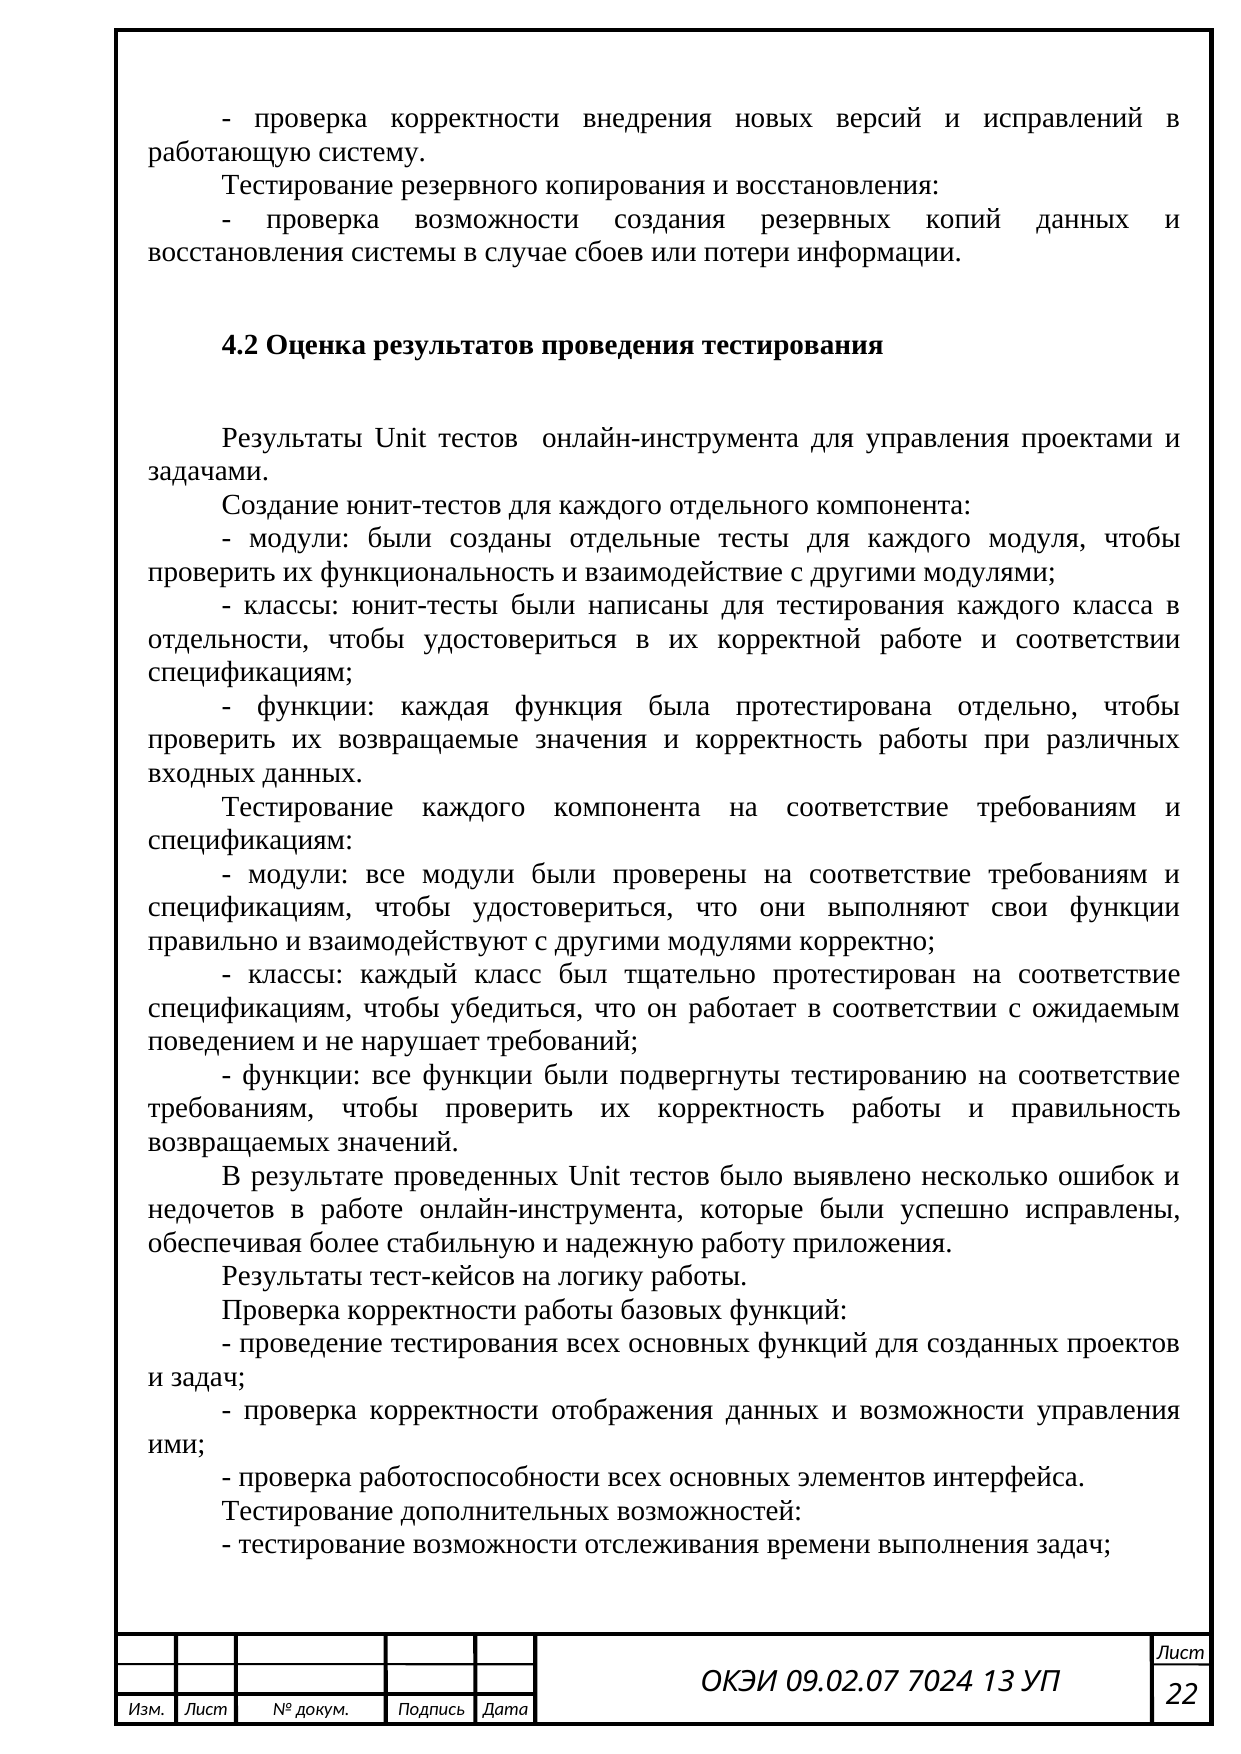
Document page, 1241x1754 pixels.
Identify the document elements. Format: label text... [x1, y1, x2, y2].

text Создание юнит-тестов для каждого отдельного компонента: [148, 487, 1181, 520]
text 4.2 Оценка результатов проведения тестирования [148, 327, 1181, 361]
text Тестирование каждого компонента на соответствие требованиям и спецификациям: [148, 789, 1181, 856]
text - функции: все функции были подвергнуты тестированию на соответствие требованиям, чтобы проверить их корректность работы и правильность возвращаемых значений. [148, 1057, 1181, 1158]
text Результаты тест-кейсов на логику работы. [148, 1258, 1181, 1292]
text - функции: каждая функция была протестирована отдельно, чтобы проверить их возвращаемые значения и корректность работы при различных входных данных. [148, 688, 1181, 789]
text - проверка корректности отображения данных и возможности управления ими; [148, 1392, 1181, 1459]
text Тестирование дополнительных возможностей: [148, 1493, 1181, 1527]
text - модули: были созданы отдельные тесты для каждого модуля, чтобы проверить их функциональность и взаимодействие с другими модулями; [148, 520, 1181, 587]
text Тестирование резервного копирования и восстановления: [148, 167, 1181, 201]
text - классы: каждый класс был тщательно протестирован на соответствие спецификациям, чтобы убедиться, что он работает в соответствии с ожидаемым поведением и не нарушает требований; [148, 956, 1181, 1057]
text Результаты Unit тестов онлайн-инструмента для управления проектами и задачами. [148, 420, 1181, 487]
text - классы: юнит-тесты были написаны для тестирования каждого класса в отдельности, чтобы удостовериться в их корректной работе и соответствии спецификациям; [148, 587, 1181, 688]
text Проверка корректности работы базовых функций: [148, 1292, 1181, 1325]
text В результате проведенных Unit тестов было выявлено несколько ошибок и недочетов в работе онлайн-инструмента, которые были успешно исправлены, обеспечивая более стабильную и надежную работу приложения. [148, 1158, 1181, 1258]
text - проведение тестирования всех основных функций для созданных проектов и задач; [148, 1325, 1181, 1392]
text - проверка возможности создания резервных копий данных и восстановления системы в случае сбоев или потери информации. [148, 201, 1181, 268]
text - проверка работоспособности всех основных элементов интерфейса. [148, 1459, 1181, 1493]
text - тестирование возможности отслеживания времени выполнения задач; [148, 1527, 1181, 1560]
text - модули: все модули были проверены на соответствие требованиям и спецификациям, чтобы удостовериться, что они выполняют свои функции правильно и взаимодействуют с другими модулями корректно; [148, 856, 1181, 956]
text - проверка корректности внедрения новых версий и исправлений в работающую систему. [148, 100, 1181, 167]
